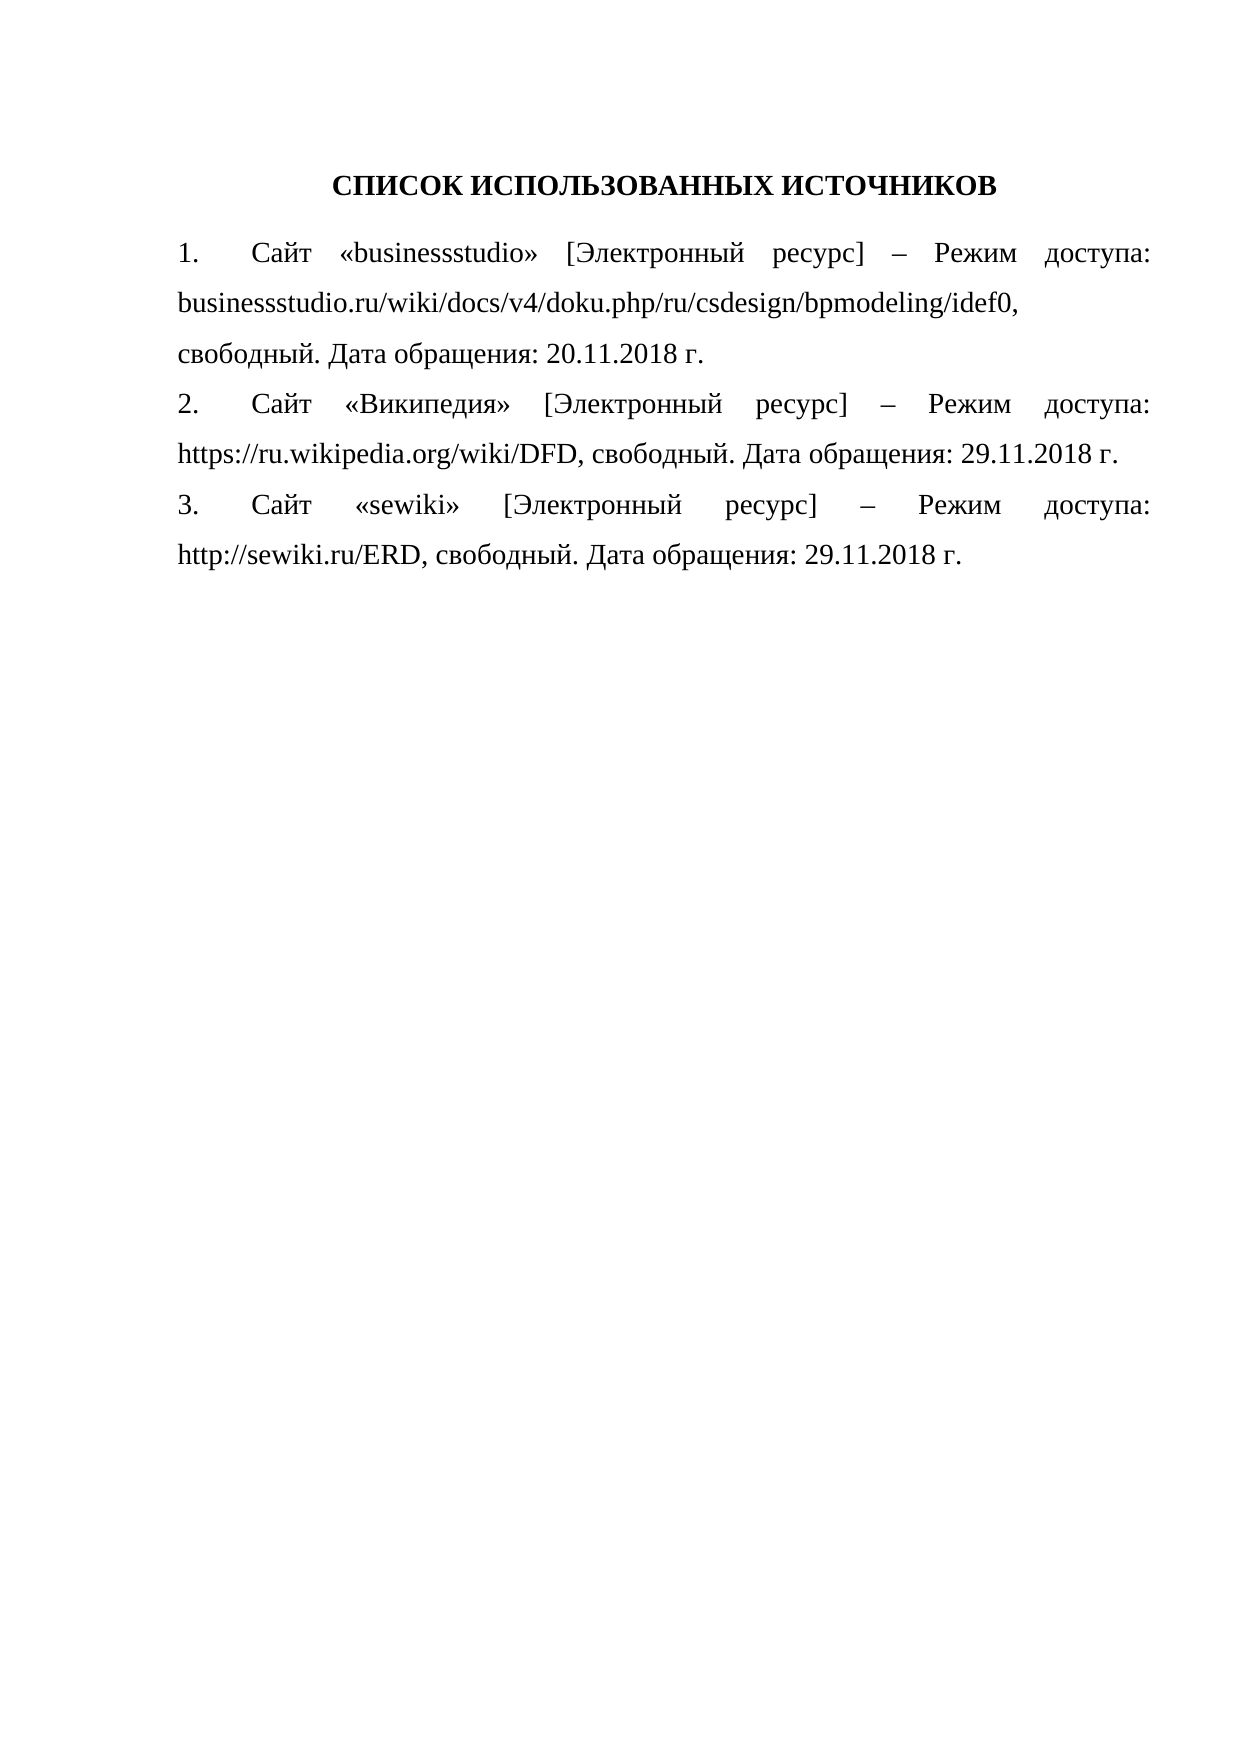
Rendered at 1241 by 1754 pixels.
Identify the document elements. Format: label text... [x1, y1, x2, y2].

list Сайт «sewiki» [Электронный ресурс] – Режим доступа: http://sewiki.ru/ERD, свободный. Дата обращения: 29.11.2018 г. [177, 487, 1152, 571]
list Сайт «Википедия» [Электронный ресурс] – Режим доступа: https://ru.wikipedia.org/wiki/DFD, свободный. Дата обращения: 29.11.2018 г. [177, 386, 1152, 470]
list Сайт «businessstudio» [Электронный ресурс] – Режим доступа: businessstudio.ru/wiki/docs/v4/doku.php/ru/csdesign/bpmodeling/idef0, свободный. Дата обращения: 20.11.2018 г. [177, 235, 1152, 369]
text СПИСОК ИСПОЛЬЗОВАННЫХ ИСТОЧНИКОВ [177, 168, 1152, 202]
